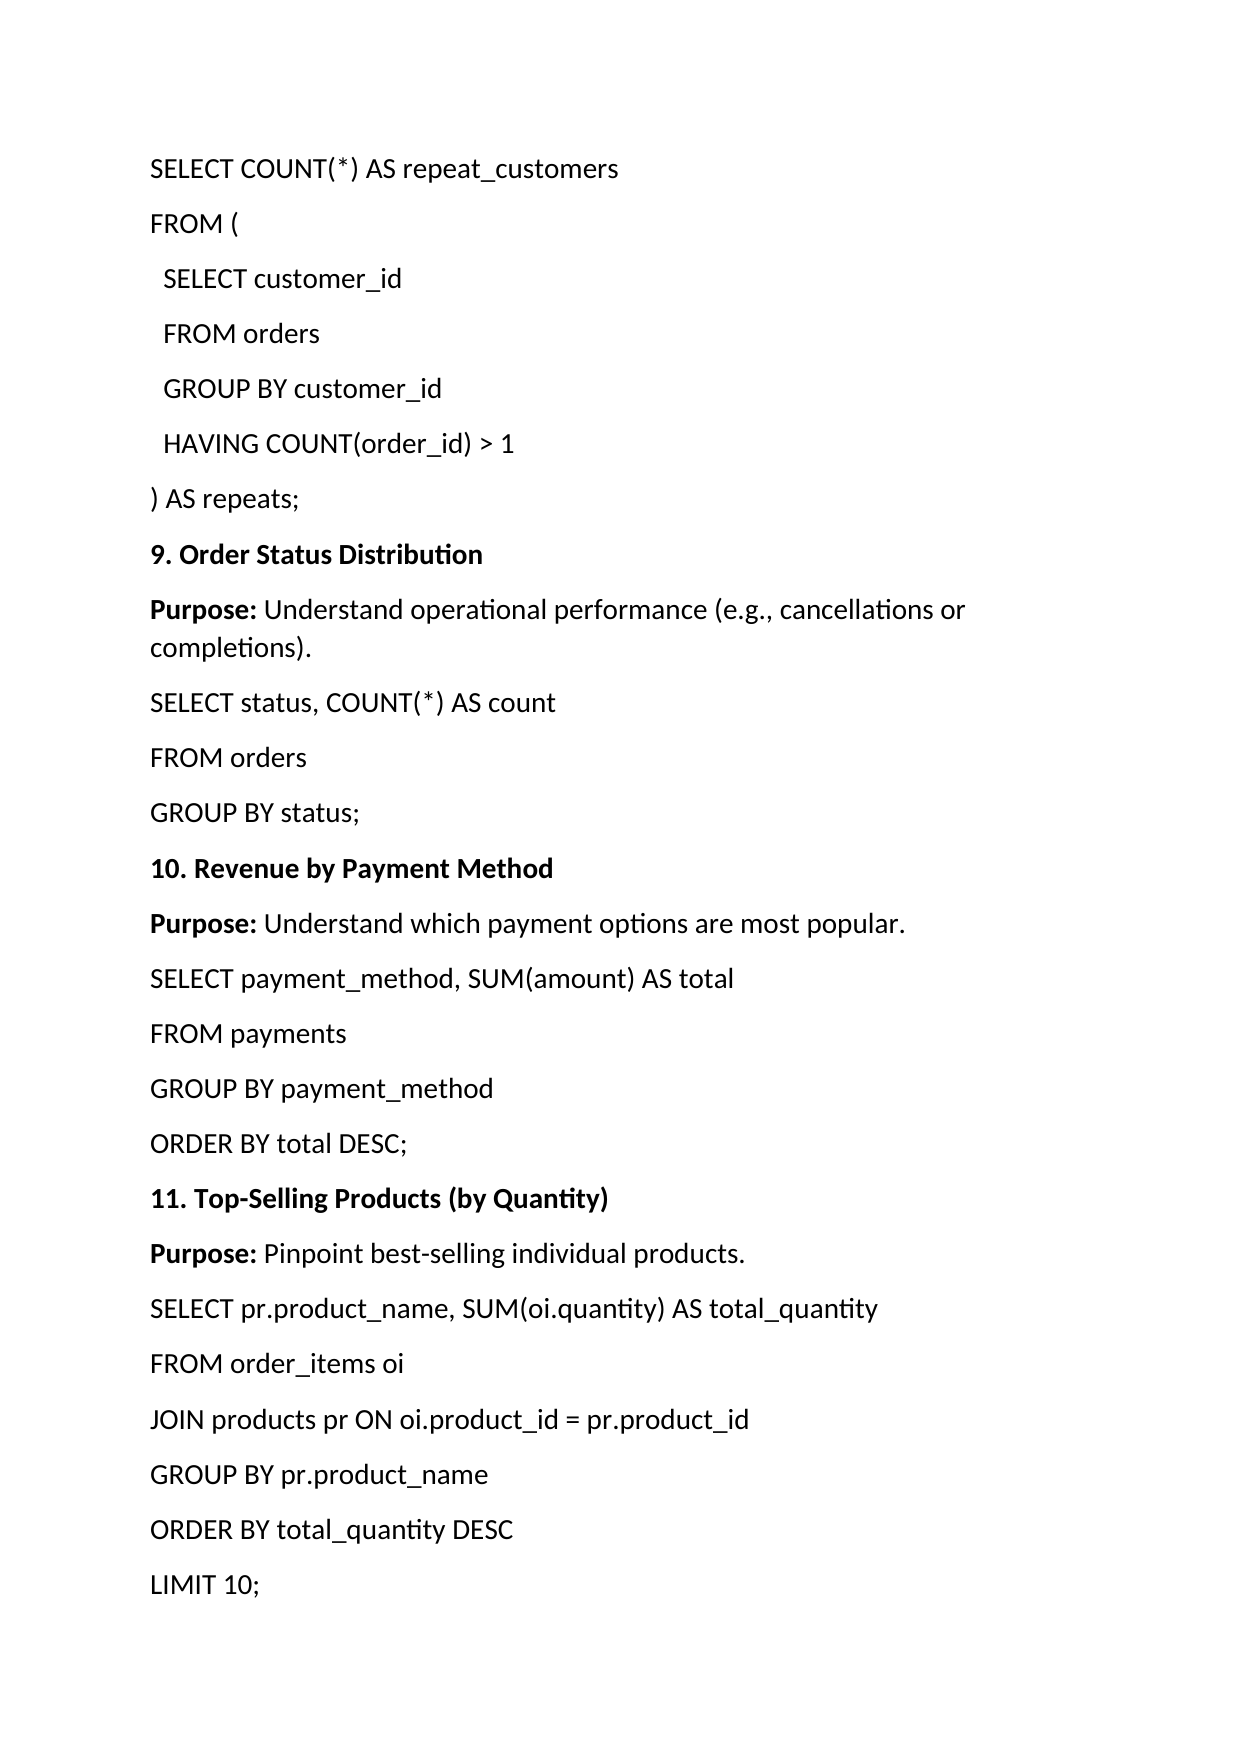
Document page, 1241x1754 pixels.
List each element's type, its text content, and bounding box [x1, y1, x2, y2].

text 10. Revenue by Payment Method [150, 850, 1090, 885]
text Purpose: Understand which payment options are most popular. [150, 905, 1090, 940]
text LIMIT 10; [150, 1566, 1090, 1602]
text GROUP BY customer_id [150, 370, 1090, 406]
text SELECT customer_id [150, 260, 1090, 296]
text Purpose: Pinpoint best-selling individual products. [150, 1235, 1090, 1271]
text 11. Top-Selling Products (by Quantity) [150, 1180, 1090, 1216]
text 9. Order Status Distribution [150, 536, 1090, 571]
text Purpose: Understand operational performance (e.g., cancellations or completions). [150, 591, 1090, 665]
text GROUP BY status; [150, 794, 1090, 830]
text SELECT payment_method, SUM(amount) AS total [150, 960, 1090, 996]
text ORDER BY total DESC; [150, 1125, 1090, 1161]
text FROM order_items oi [150, 1346, 1090, 1381]
text FROM ( [150, 205, 1090, 241]
text SELECT pr.product_name, SUM(oi.quantity) AS total_quantity [150, 1291, 1090, 1326]
text SELECT status, COUNT(*) AS count [150, 684, 1090, 720]
text ) AS repeats; [150, 481, 1090, 516]
text SELECT COUNT(*) AS repeat_customers [150, 150, 1090, 186]
text JOIN products pr ON oi.product_id = pr.product_id [150, 1401, 1090, 1436]
text HAVING COUNT(order_id) > 1 [150, 426, 1090, 461]
text FROM orders [150, 739, 1090, 775]
text ORDER BY total_quantity DESC [150, 1511, 1090, 1547]
text FROM payments [150, 1015, 1090, 1051]
text GROUP BY pr.product_name [150, 1456, 1090, 1491]
text FROM orders [150, 315, 1090, 351]
text GROUP BY payment_method [150, 1070, 1090, 1106]
